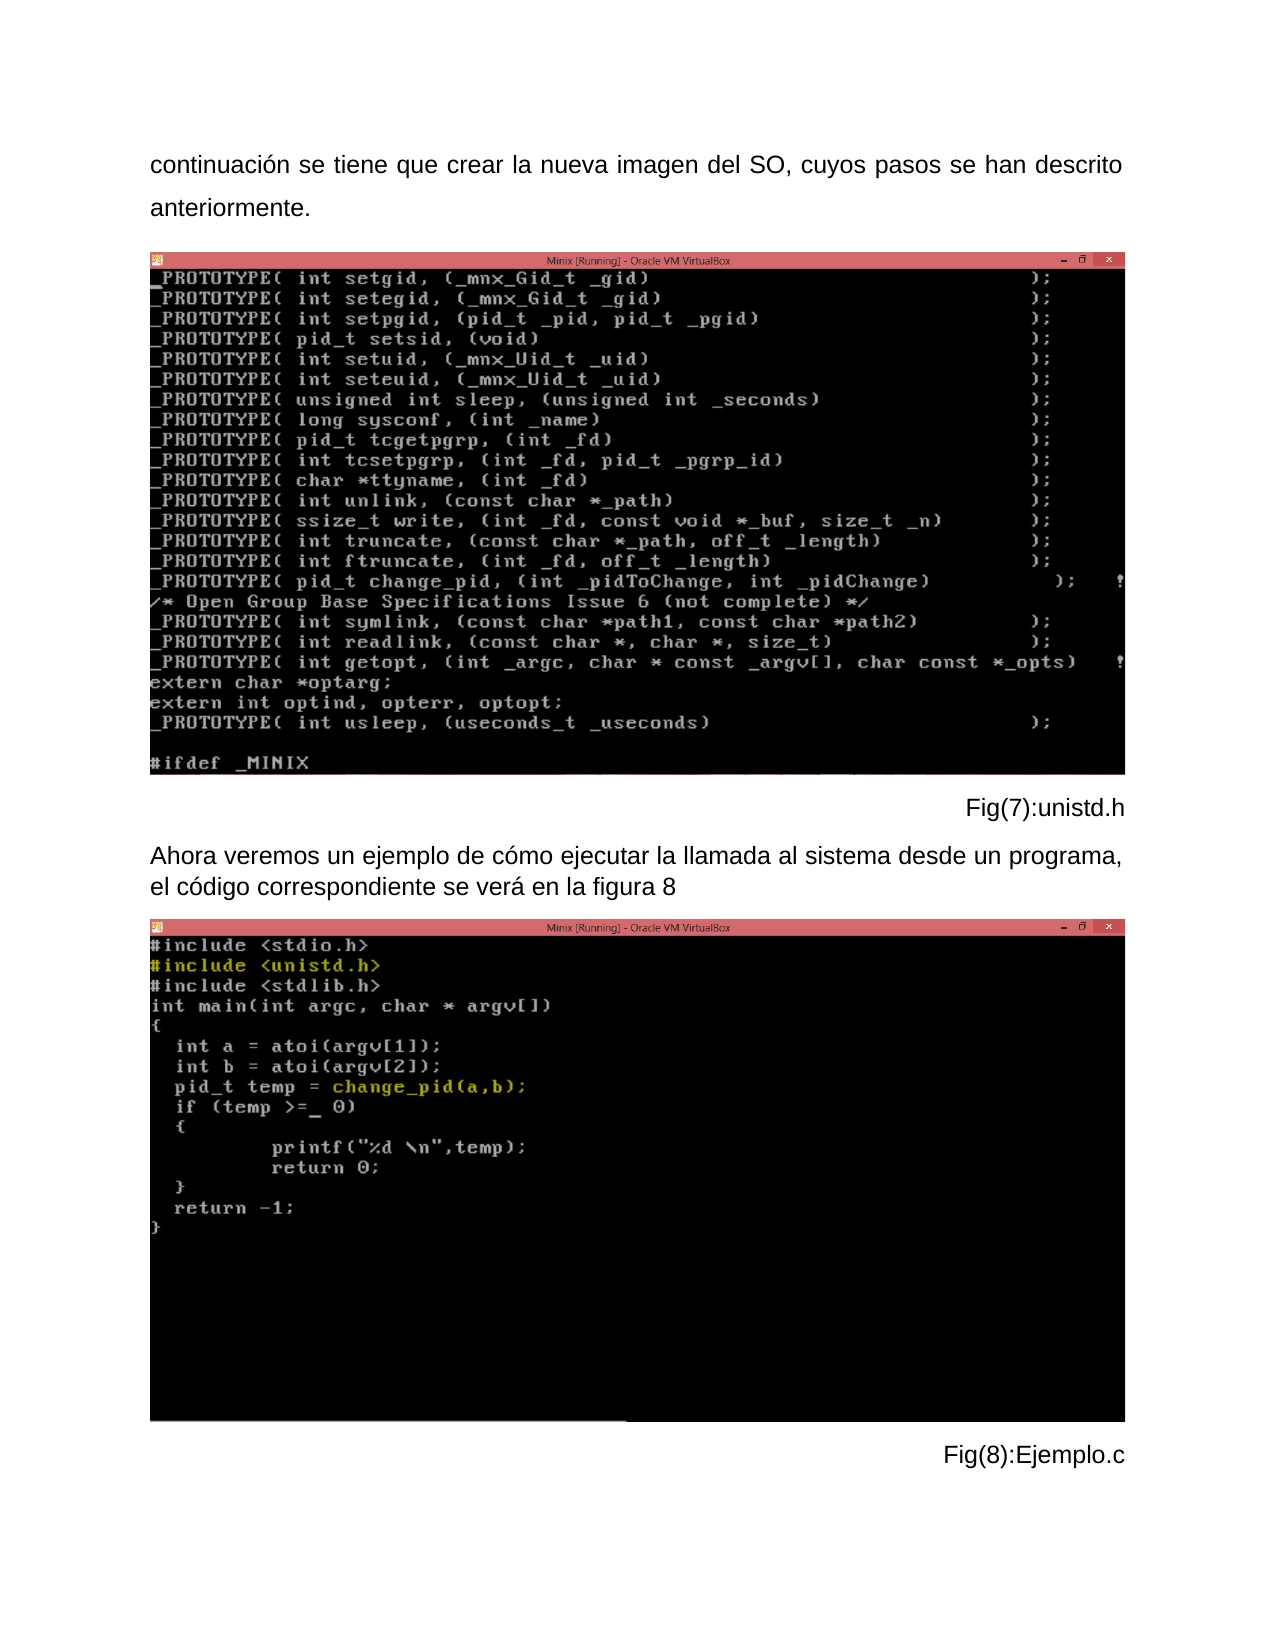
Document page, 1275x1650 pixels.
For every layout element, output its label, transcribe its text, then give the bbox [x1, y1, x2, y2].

picture [150, 919, 1125, 1422]
picture [150, 252, 1125, 775]
text Fig(7):unistd.h [150, 793, 1125, 822]
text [150, 150, 1125, 222]
text Ahora veremos un ejemplo de cómo ejecutar la llamada al sistema desde un programa, el código correspondiente se verá en la figura 8 [150, 841, 1125, 901]
text Fig(8):Ejemplo.c [150, 1440, 1125, 1469]
